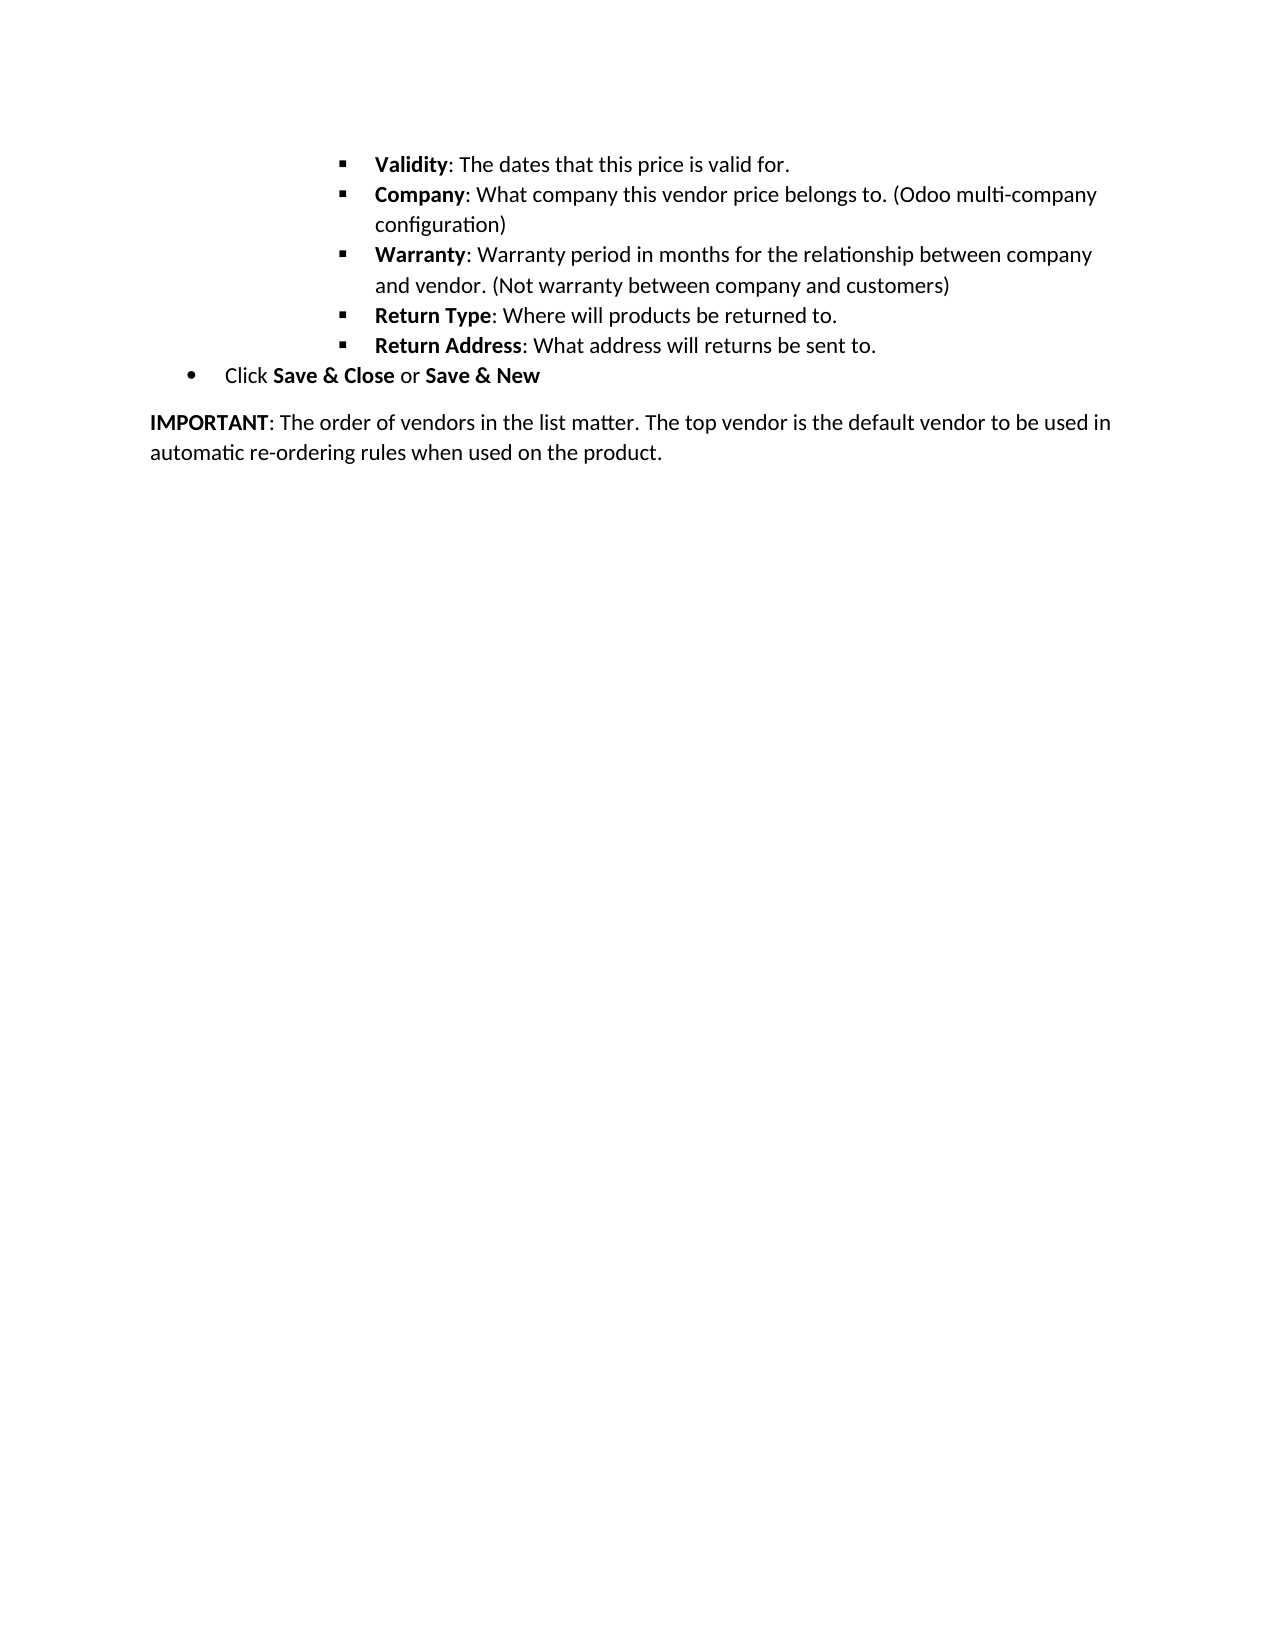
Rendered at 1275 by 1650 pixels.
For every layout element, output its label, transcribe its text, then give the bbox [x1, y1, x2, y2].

list Warranty: Warranty period in months for the relationship between company and vendor. (Not warranty between company and customers) [337, 241, 1125, 299]
list Return Type: Where will products be returned to. [337, 301, 1125, 329]
list Validity: The dates that this price is valid for. [337, 150, 1125, 178]
list Return Address: What address will returns be sent to. [337, 331, 1125, 359]
list Click Save & Close or Save & New [187, 361, 1125, 389]
text IMPORTANT: The order of vendors in the list matter. The top vendor is the default vendor to be used in automatic re-ordering rules when used on the product. [150, 408, 1125, 467]
list Company: What company this vendor price belongs to. (Odoo multi-company configuration) [337, 180, 1125, 238]
